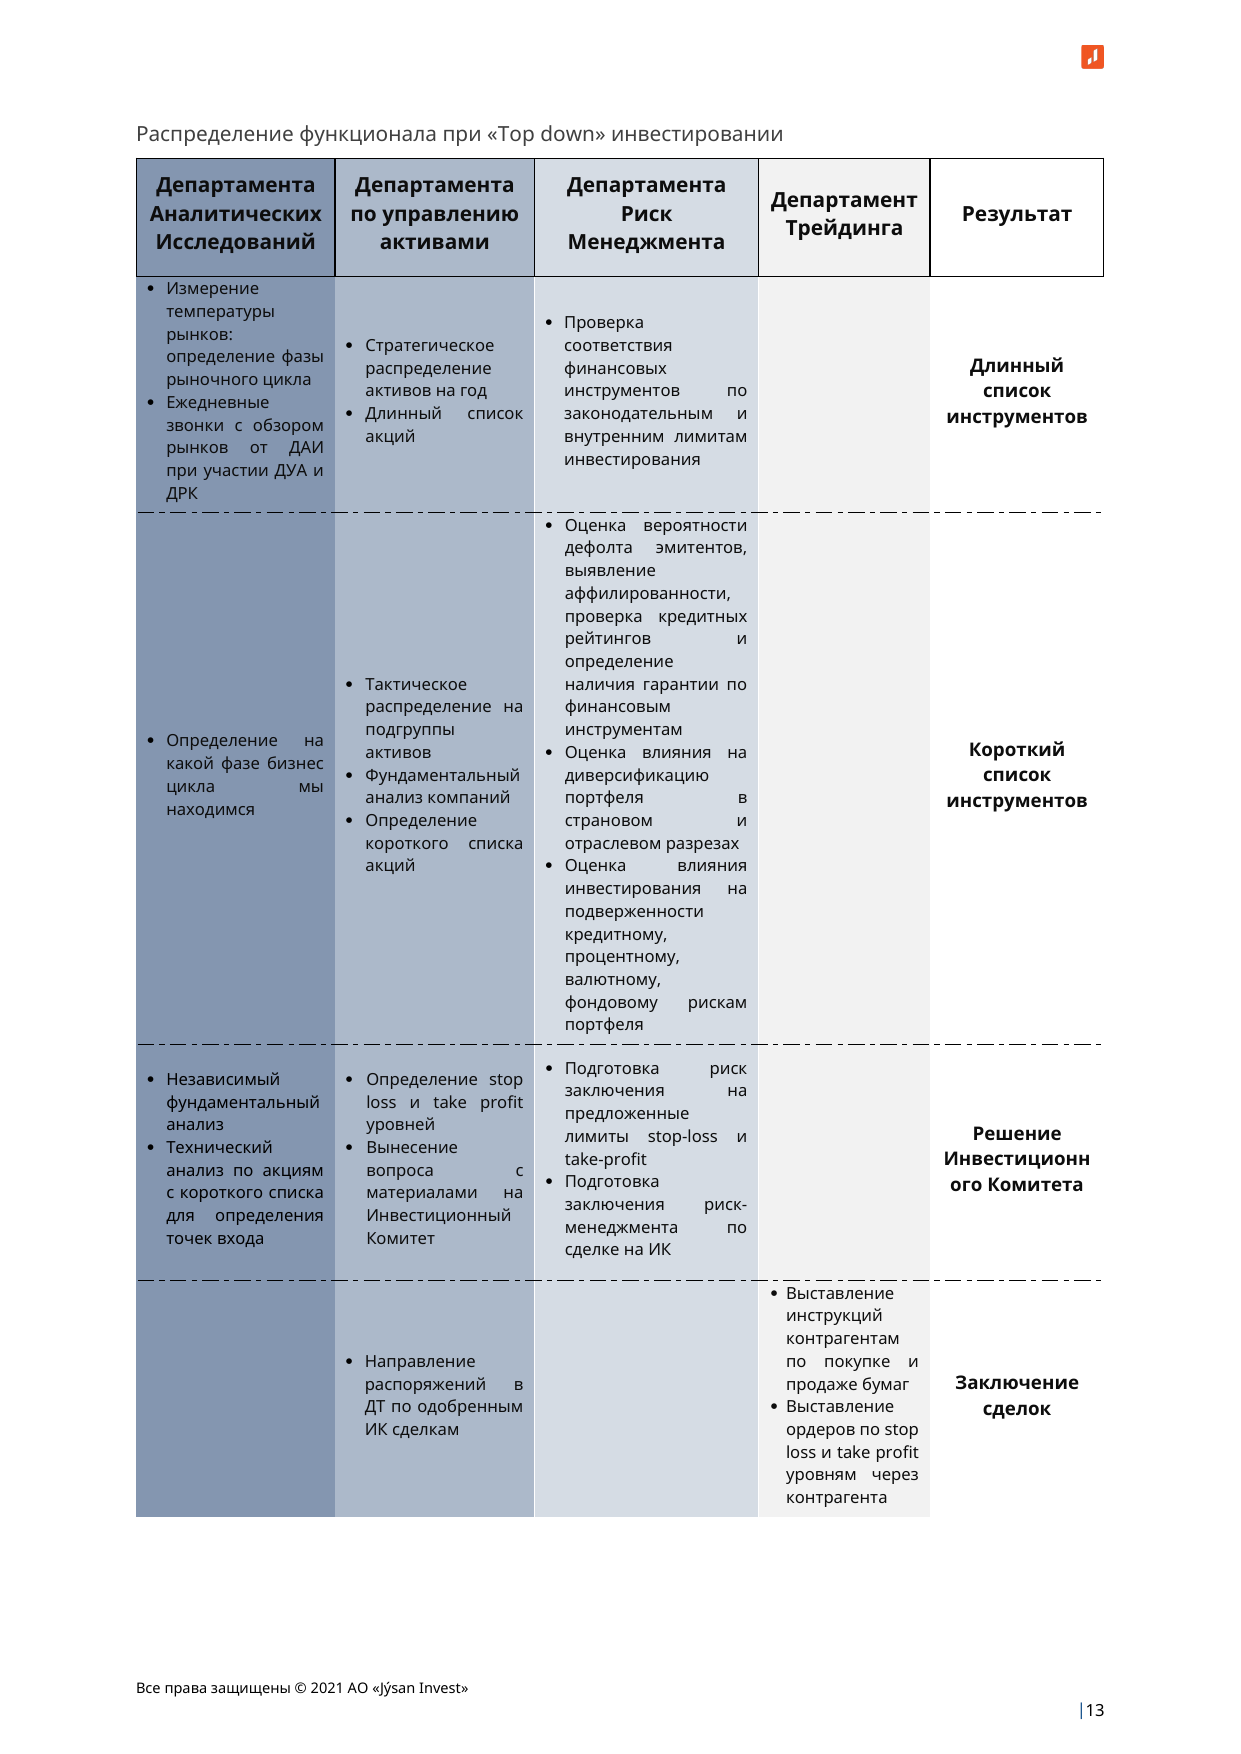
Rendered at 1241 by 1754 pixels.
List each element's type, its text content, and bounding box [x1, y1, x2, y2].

table_cell Подготовка риск заключения на предложенные лимиты stop-loss и take-profit Подготовка заключения риск-менеджмента по сделке на ИК [535, 1044, 758, 1280]
picture [1081, 45, 1105, 69]
table_cell Определение stop loss и take profit уровней Вынесение вопроса с материалами на Инвестиционный Комитет [335, 1044, 534, 1280]
table_cell Выставление инструкций контрагентам по покупке и продаже бумаг Выставление ордеров по stop loss и take profit уровням через контрагента [759, 1280, 930, 1517]
table_cell Короткий список инструментов [930, 512, 1104, 1044]
table_cell Измерение температуры рынков: определение фазы рыночного цикла Ежедневные звонки с обзором рынков от ДАИ при участии ДУА и ДРК [136, 277, 335, 512]
table_cell Проверка соответствия финансовых инструментов по законодательным и внутренним лимитам инвестирования [535, 277, 758, 512]
table_cell [759, 277, 930, 512]
table_cell Независимый фундаментальный анализ Технический анализ по акциям с короткого списка для определения точек входа [136, 1044, 335, 1280]
table_cell Оценка вероятности дефолта эмитентов, выявление аффилированности, проверка кредитных рейтингов и определение наличия гарантии по финансовым инструментам Оценка влияния на диверсификацию портфеля в страновом и отраслевом разрезах Оценка влияния инвестирования на подверженности кредитному, процентному, валютному, фондовому рискам портфеля [535, 512, 758, 1044]
table_cell Решение Инвестиционного Комитета [930, 1044, 1104, 1280]
table_cell Длинный список инструментов [930, 277, 1104, 512]
table_header Департамента Риск Менеджмента [535, 159, 758, 276]
table_cell [136, 1280, 335, 1517]
table_header Департамента по управлению активами [336, 159, 534, 276]
table_header Результат [931, 159, 1103, 276]
table_cell [759, 512, 930, 1044]
table_cell Определение на какой фазе бизнес цикла мы находимся [136, 512, 335, 1044]
table_cell Направление распоряжений в ДТ по одобренным ИК сделкам [335, 1280, 534, 1517]
table_cell Тактическое распределение на подгруппы активов Фундаментальный анализ компаний Определение короткого списка акций [335, 512, 534, 1044]
table_header Департамента Аналитических Исследований [137, 159, 334, 276]
table_cell Заключение сделок [930, 1280, 1104, 1517]
text Распределение функционала при «Top down» инвестировании [136, 119, 1104, 147]
table_cell Стратегическое распределение активов на год Длинный список акций [335, 277, 534, 512]
table_cell [759, 1044, 930, 1280]
table_cell [535, 1280, 758, 1517]
table_header Департамент Трейдинга [759, 159, 929, 276]
